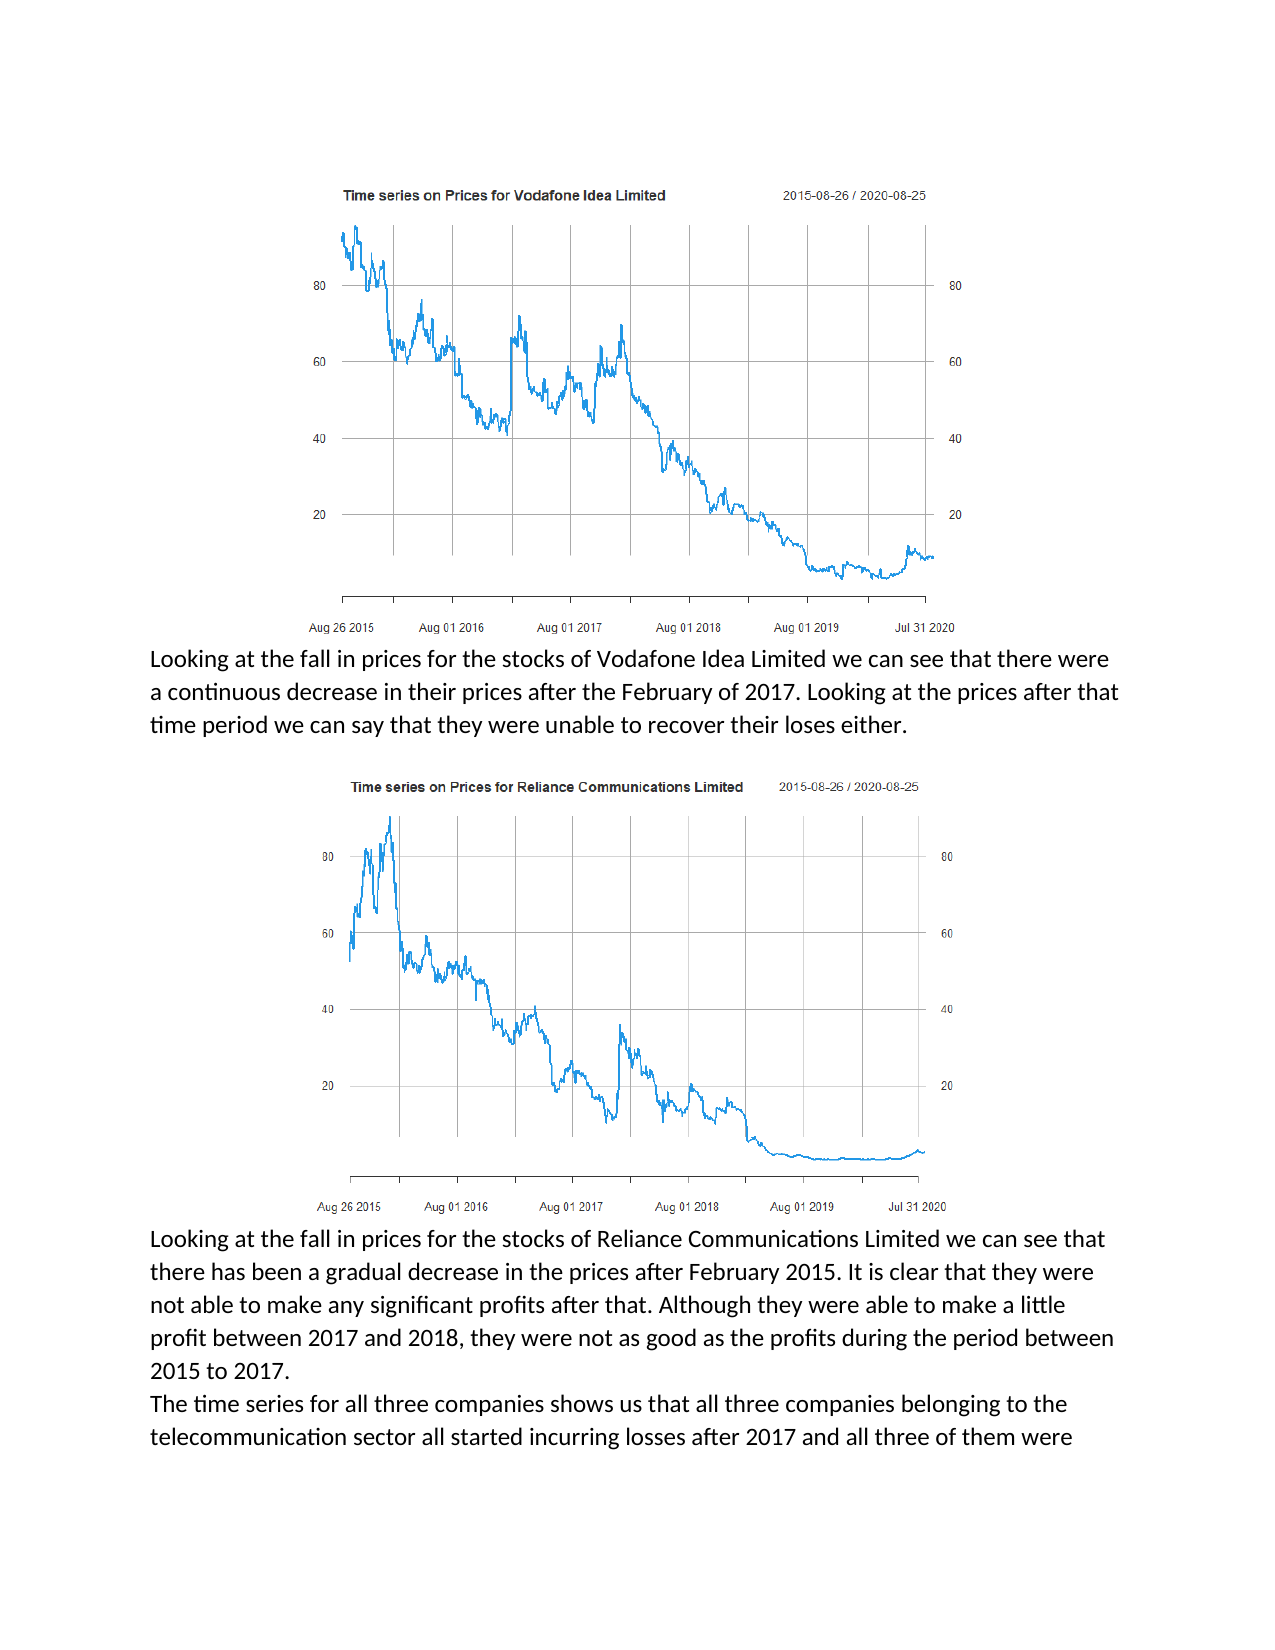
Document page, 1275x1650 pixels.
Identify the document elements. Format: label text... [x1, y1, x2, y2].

picture [287, 150, 988, 642]
picture [296, 742, 979, 1221]
text Looking at the fall in prices for the stocks of Vodafone Idea Limited we can see that there were a continuous decrease in their prices after the February of 2017. Looking at the prices after that time period we can say that they were unable to recover their loses either. [150, 643, 1125, 740]
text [150, 1388, 1125, 1451]
text Looking at the fall in prices for the stocks of Reliance Communications Limited we can see that there has been a gradual decrease in the prices after February 2015. It is clear that they were not able to make any significant profits after that. Although they were able to make a little profit between 2017 and 2018, they were not as good as the profits during the period between 2015 to 2017. [150, 1223, 1125, 1385]
